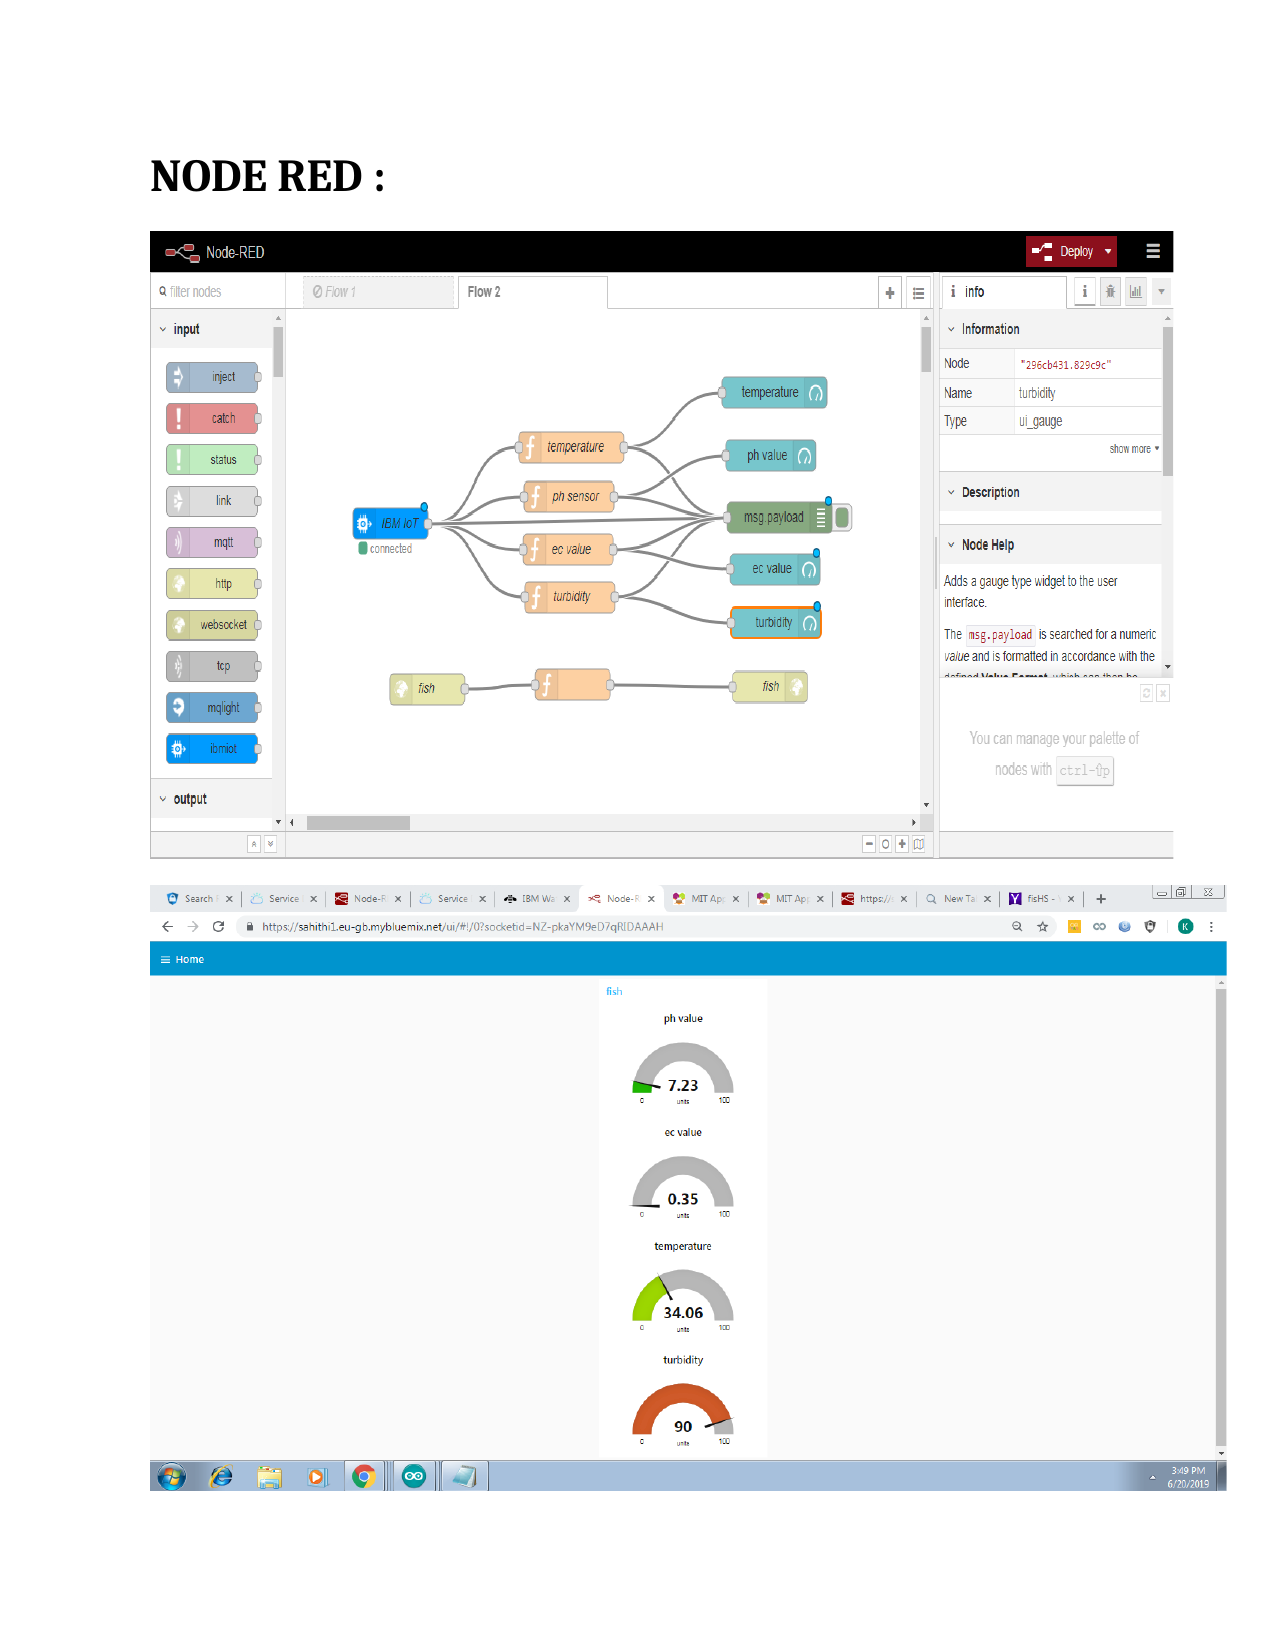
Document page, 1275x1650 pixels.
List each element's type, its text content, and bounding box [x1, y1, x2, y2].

picture [150, 976, 1227, 1491]
text NODE RED : [150, 150, 1125, 203]
picture [150, 885, 1227, 941]
picture [150, 231, 1174, 861]
